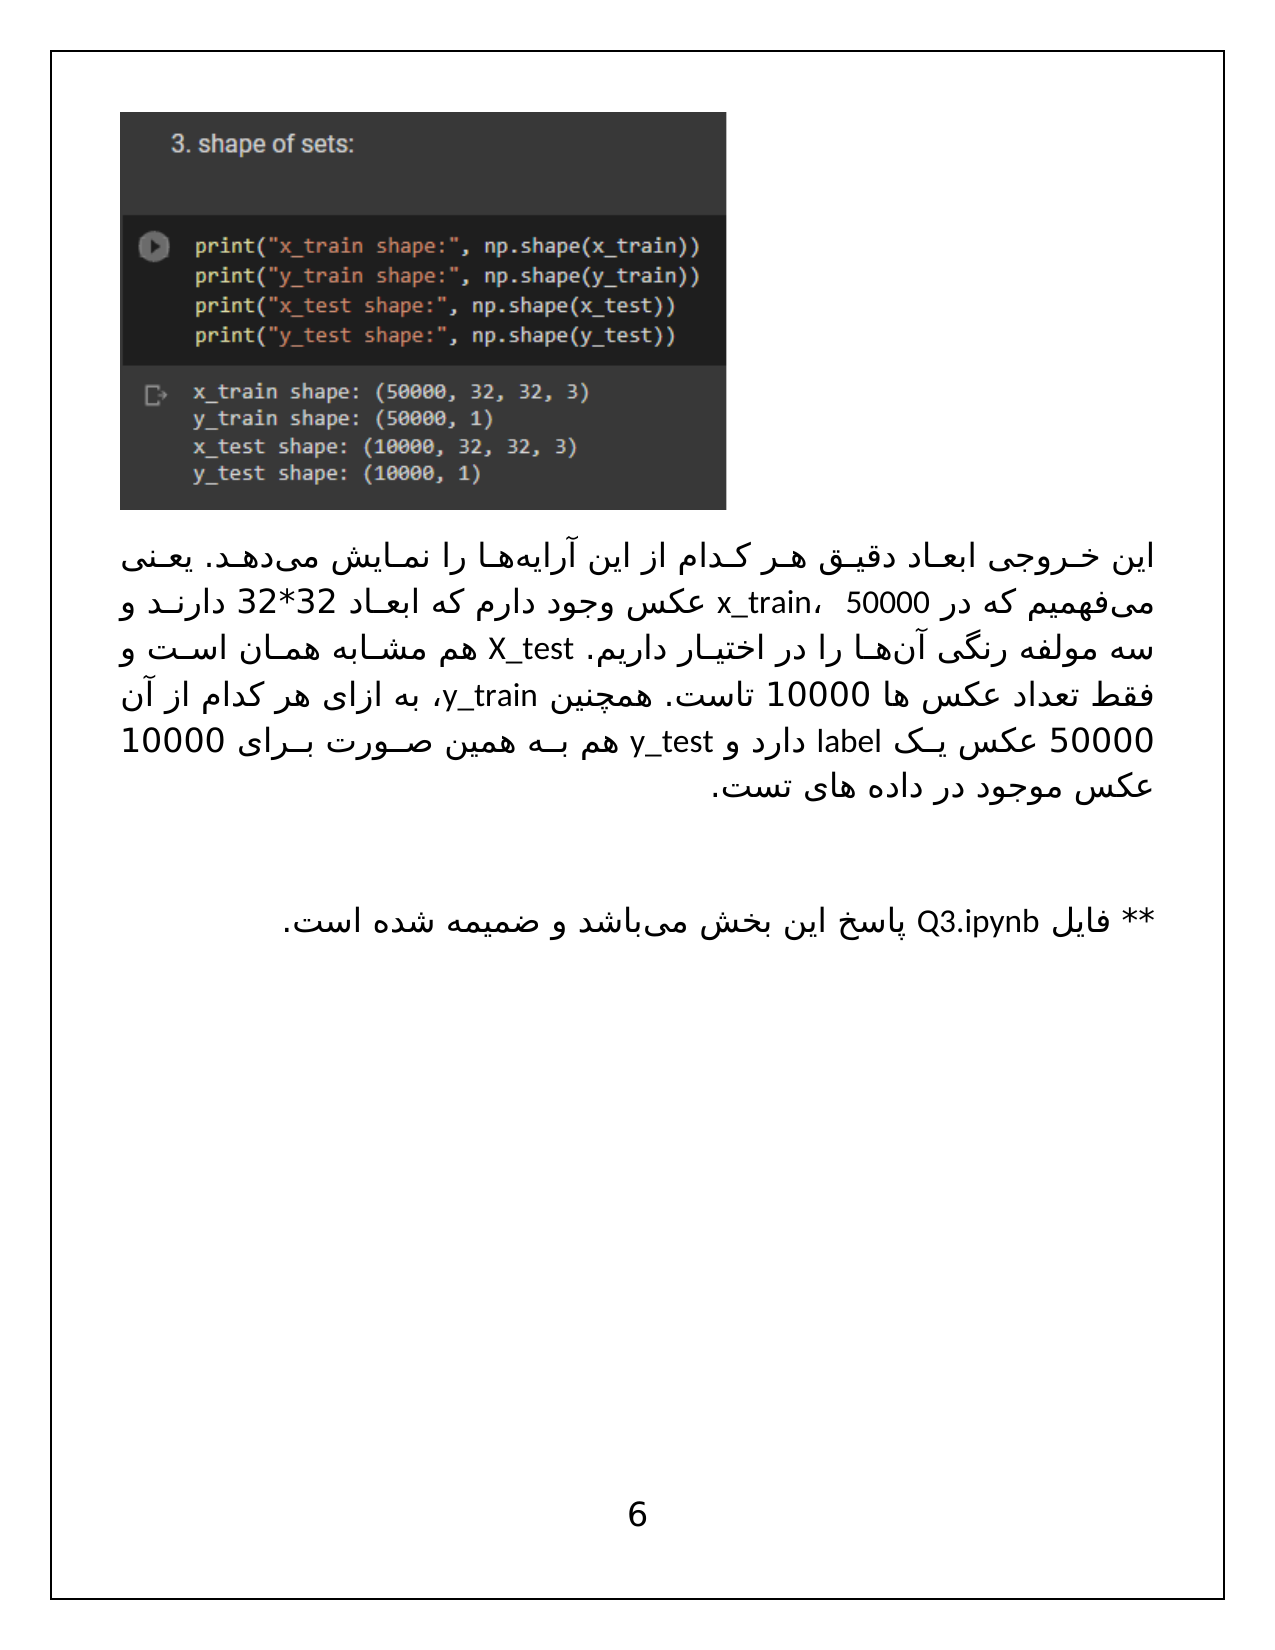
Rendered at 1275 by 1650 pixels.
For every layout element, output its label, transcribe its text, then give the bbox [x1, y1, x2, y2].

picture [120, 112, 727, 510]
text این خروجی ابعاد دقیق هر کدام از این آرایه‌ها را نمایش می‌دهد. یعنی می‌فهمیم که در x_train، 50000 عکس وجود دارم که ابعاد 32*32 دارند و سه مولفه رنگی آن‌ها را در اختیار داریم. X_test هم مشابه همان است و فقط تعداد عکس ها 10000 تاست. همچنین y_train، به ازای هر کدام از آن 50000 عکس یک label دارد و y_test هم به همین صورت برای 10000 عکس موجود در داده های تست. [120, 536, 1155, 806]
text ** فایل Q3.ipynb پاسخ این بخش می‌باشد و ضمیمه شده است. [120, 900, 1155, 940]
